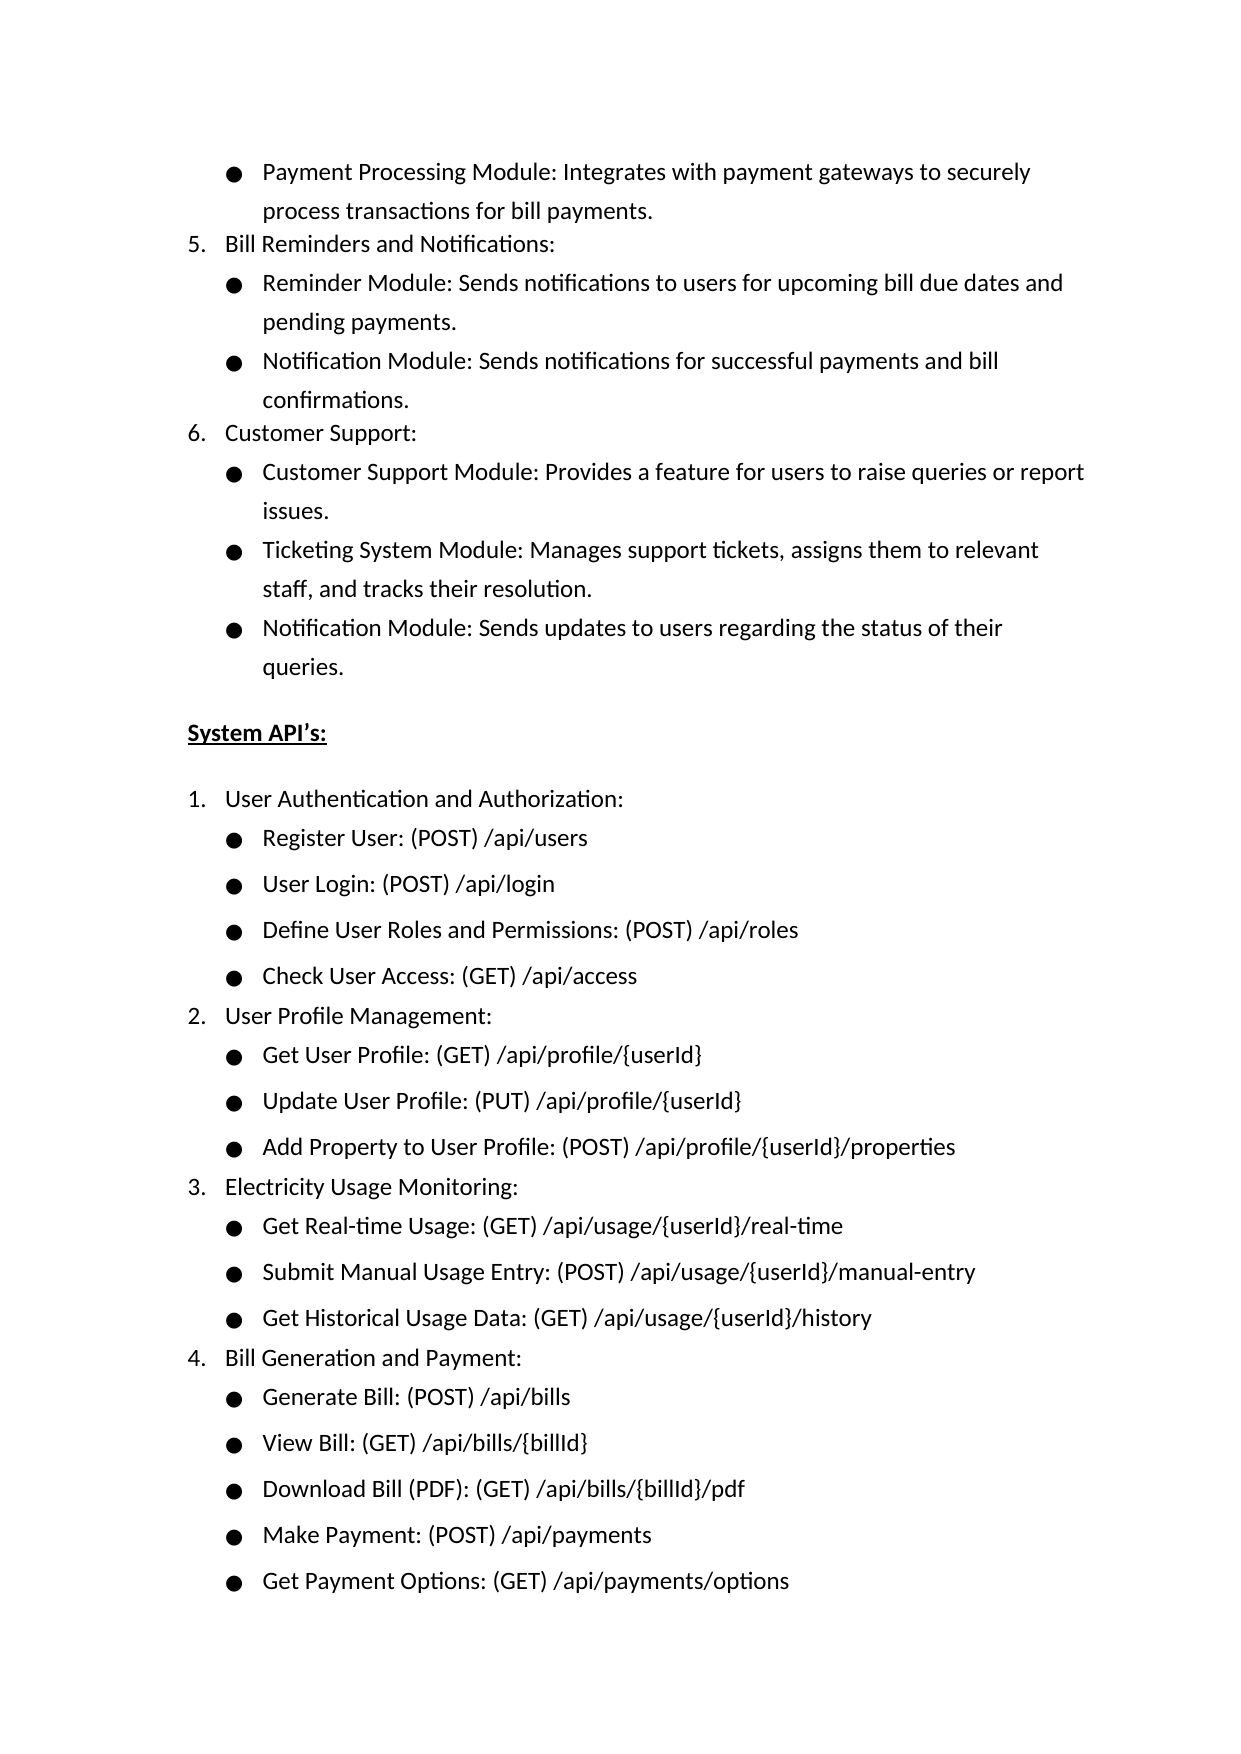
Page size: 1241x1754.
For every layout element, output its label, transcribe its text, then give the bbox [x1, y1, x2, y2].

list Get Historical Usage Data: (GET) /api/usage/{userId}/history [225, 1296, 1090, 1338]
list Bill Reminders and Notifications: [187, 228, 1090, 258]
list Register User: (POST) /api/users [225, 816, 1090, 858]
list Generate Bill: (POST) /api/bills [225, 1375, 1090, 1417]
list Get Payment Options: (GET) /api/payments/options [225, 1559, 1090, 1602]
list Customer Support Module: Provides a feature for users to raise queries or report issues. [225, 450, 1090, 526]
text System API’s: [187, 717, 1090, 747]
list Ticketing System Module: Manages support tickets, assigns them to relevant staff, and tracks their resolution. [225, 528, 1090, 603]
list Update User Profile: (PUT) /api/profile/{userId} [225, 1079, 1090, 1121]
list Notification Module: Sends updates to users regarding the status of their queries. [225, 606, 1090, 682]
list Electricity Usage Monitoring: [187, 1171, 1090, 1201]
list View Bill: (GET) /api/bills/{billId} [225, 1421, 1090, 1463]
list Define User Roles and Permissions: (POST) /api/roles [225, 908, 1090, 950]
list Add Property to User Profile: (POST) /api/profile/{userId}/properties [225, 1125, 1090, 1167]
list User Authentication and Authorization: [187, 783, 1090, 813]
list Get Real-time Usage: (GET) /api/usage/{userId}/real-time [225, 1204, 1090, 1246]
list Make Payment: (POST) /api/payments [225, 1513, 1090, 1556]
list Customer Support: [187, 417, 1090, 447]
list User Login: (POST) /api/login [225, 862, 1090, 904]
list Submit Manual Usage Entry: (POST) /api/usage/{userId}/manual-entry [225, 1250, 1090, 1292]
list Notification Module: Sends notifications for successful payments and bill confirmations. [225, 339, 1090, 414]
list Bill Generation and Payment: [187, 1342, 1090, 1372]
list Reminder Module: Sends notifications to users for upcoming bill due dates and pending payments. [225, 261, 1090, 337]
list User Profile Management: [187, 1000, 1090, 1030]
list Download Bill (PDF): (GET) /api/bills/{billId}/pdf [225, 1467, 1090, 1509]
list Check User Access: (GET) /api/access [225, 954, 1090, 996]
list Payment Processing Module: Integrates with payment gateways to securely process transactions for bill payments. [225, 150, 1090, 226]
list Get User Profile: (GET) /api/profile/{userId} [225, 1033, 1090, 1075]
